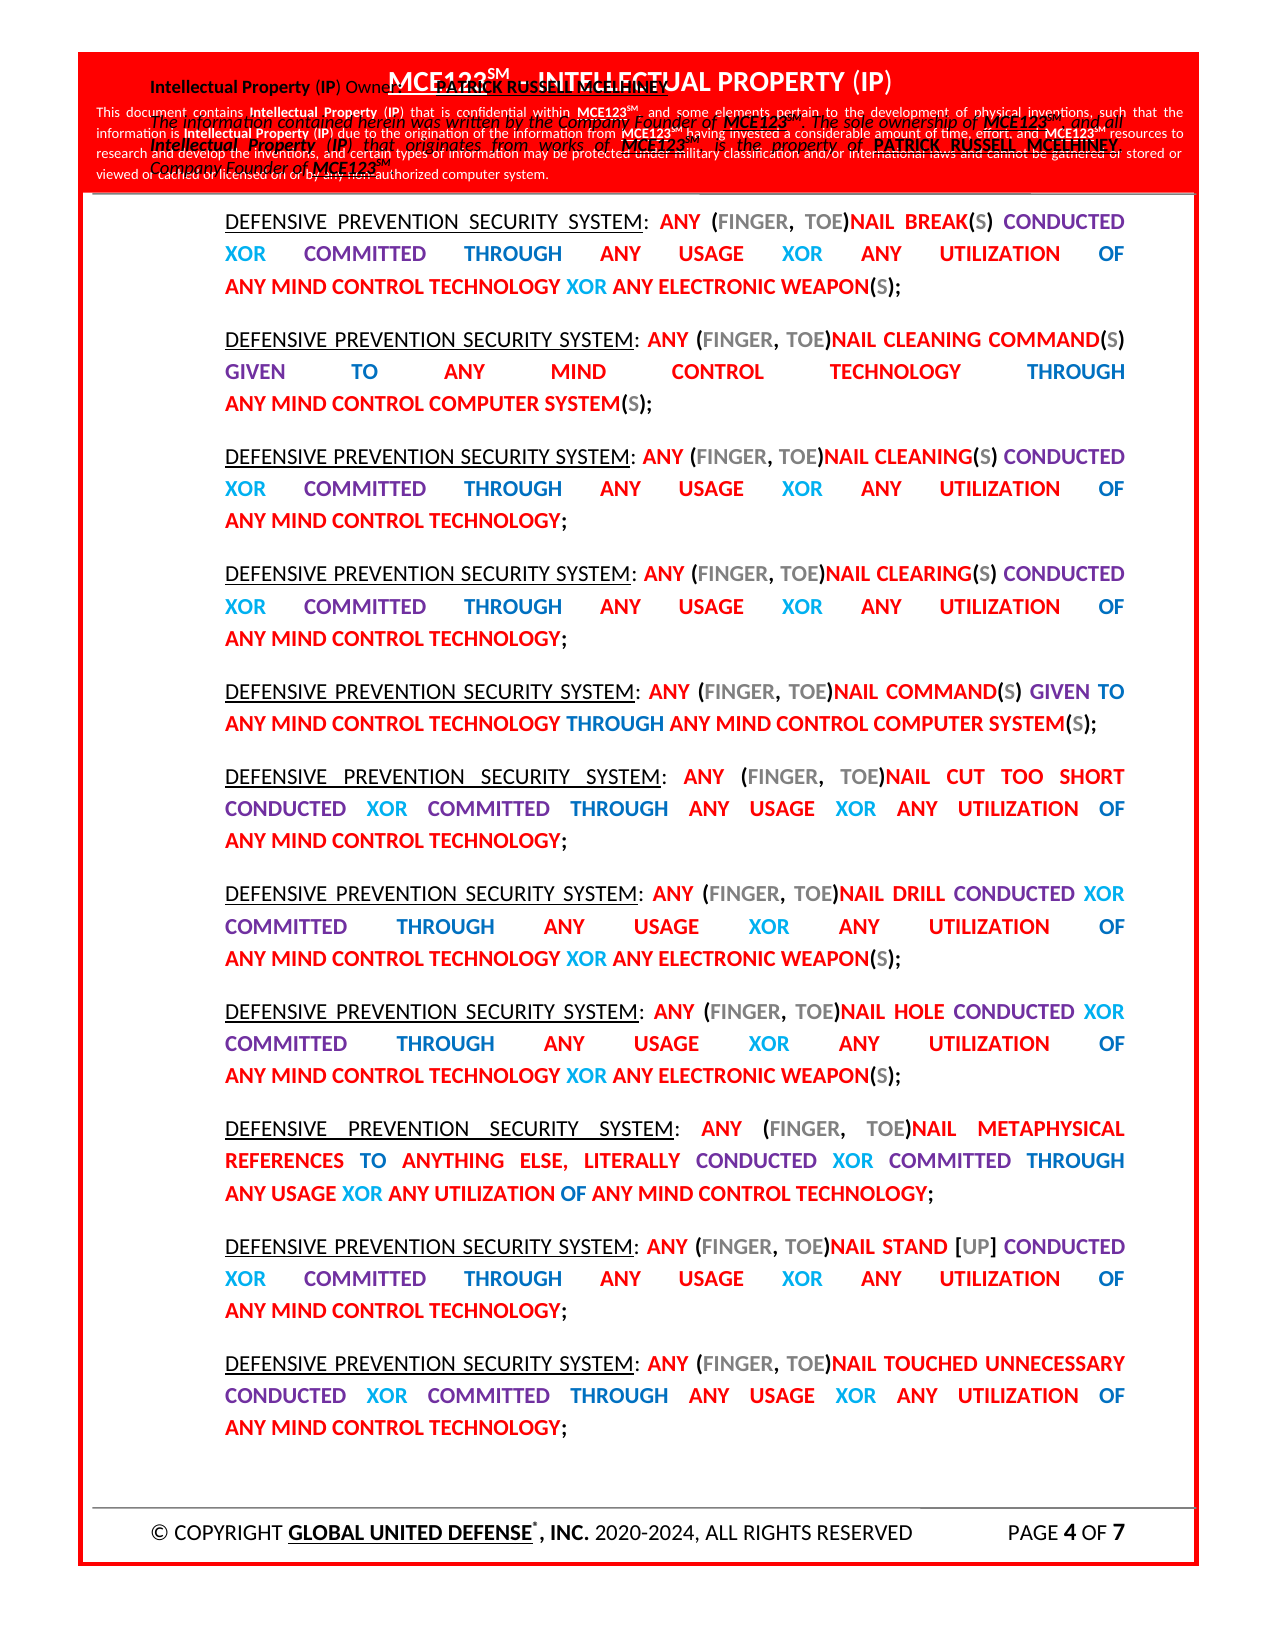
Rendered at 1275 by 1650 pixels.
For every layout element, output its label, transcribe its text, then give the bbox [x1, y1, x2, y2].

text DEFENSIVE PREVENTION SECURITY SYSTEM: ANY (FINGER, TOE)NAIL TOUCHED UNNECESSARY CONDUCTED XOR COMMITTED THROUGH ANY USAGE XOR ANY UTILIZATION OF ANY MIND CONTROL TECHNOLOGY; [225, 1349, 1125, 1442]
text DEFENSIVE PREVENTION SECURITY SYSTEM: ANY (FINGER, TOE)NAIL METAPHYSICAL REFERENCES TO ANYTHING ELSE, LITERALLY CONDUCTED XOR COMMITTED THROUGH ANY USAGE XOR ANY UTILIZATION OF ANY MIND CONTROL TECHNOLOGY; [225, 1114, 1125, 1207]
text DEFENSIVE PREVENTION SECURITY SYSTEM: ANY (FINGER, TOE)NAIL DRILL CONDUCTED XOR COMMITTED THROUGH ANY USAGE XOR ANY UTILIZATION OF ANY MIND CONTROL TECHNOLOGY XOR ANY ELECTRONIC WEAPON(S); [225, 879, 1125, 972]
text DEFENSIVE PREVENTION SECURITY SYSTEM: ANY (FINGER, TOE)NAIL HOLE CONDUCTED XOR COMMITTED THROUGH ANY USAGE XOR ANY UTILIZATION OF ANY MIND CONTROL TECHNOLOGY XOR ANY ELECTRONIC WEAPON(S); [225, 997, 1125, 1089]
text DEFENSIVE PREVENTION SECURITY SYSTEM: ANY (FINGER, TOE)NAIL CUT TOO SHORT CONDUCTED XOR COMMITTED THROUGH ANY USAGE XOR ANY UTILIZATION OF ANY MIND CONTROL TECHNOLOGY; [225, 762, 1125, 854]
text DEFENSIVE PREVENTION SECURITY SYSTEM: ANY (FINGER, TOE)NAIL CLEARING(S) CONDUCTED XOR COMMITTED THROUGH ANY USAGE XOR ANY UTILIZATION OF ANY MIND CONTROL TECHNOLOGY; [225, 559, 1125, 652]
text DEFENSIVE PREVENTION SECURITY SYSTEM: ANY (FINGER, TOE)NAIL BREAK(S) CONDUCTED XOR COMMITTED THROUGH ANY USAGE XOR ANY UTILIZATION OF ANY MIND CONTROL TECHNOLOGY XOR ANY ELECTRONIC WEAPON(S); [225, 207, 1125, 300]
text DEFENSIVE PREVENTION SECURITY SYSTEM: ANY (FINGER, TOE)NAIL CLEANING(S) CONDUCTED XOR COMMITTED THROUGH ANY USAGE XOR ANY UTILIZATION OF ANY MIND CONTROL TECHNOLOGY; [225, 442, 1125, 534]
text DEFENSIVE PREVENTION SECURITY SYSTEM: ANY (FINGER, TOE)NAIL STAND [UP] CONDUCTED XOR COMMITTED THROUGH ANY USAGE XOR ANY UTILIZATION OF ANY MIND CONTROL TECHNOLOGY; [225, 1232, 1125, 1324]
text DEFENSIVE PREVENTION SECURITY SYSTEM: ANY (FINGER, TOE)NAIL COMMAND(S) GIVEN TO ANY MIND CONTROL TECHNOLOGY THROUGH ANY MIND CONTROL COMPUTER SYSTEM(S); [225, 677, 1125, 737]
text DEFENSIVE PREVENTION SECURITY SYSTEM: ANY (FINGER, TOE)NAIL CLEANING COMMAND(S) GIVEN TO ANY MIND CONTROL TECHNOLOGY THROUGH ANY MIND CONTROL COMPUTER SYSTEM(S); [225, 325, 1125, 417]
